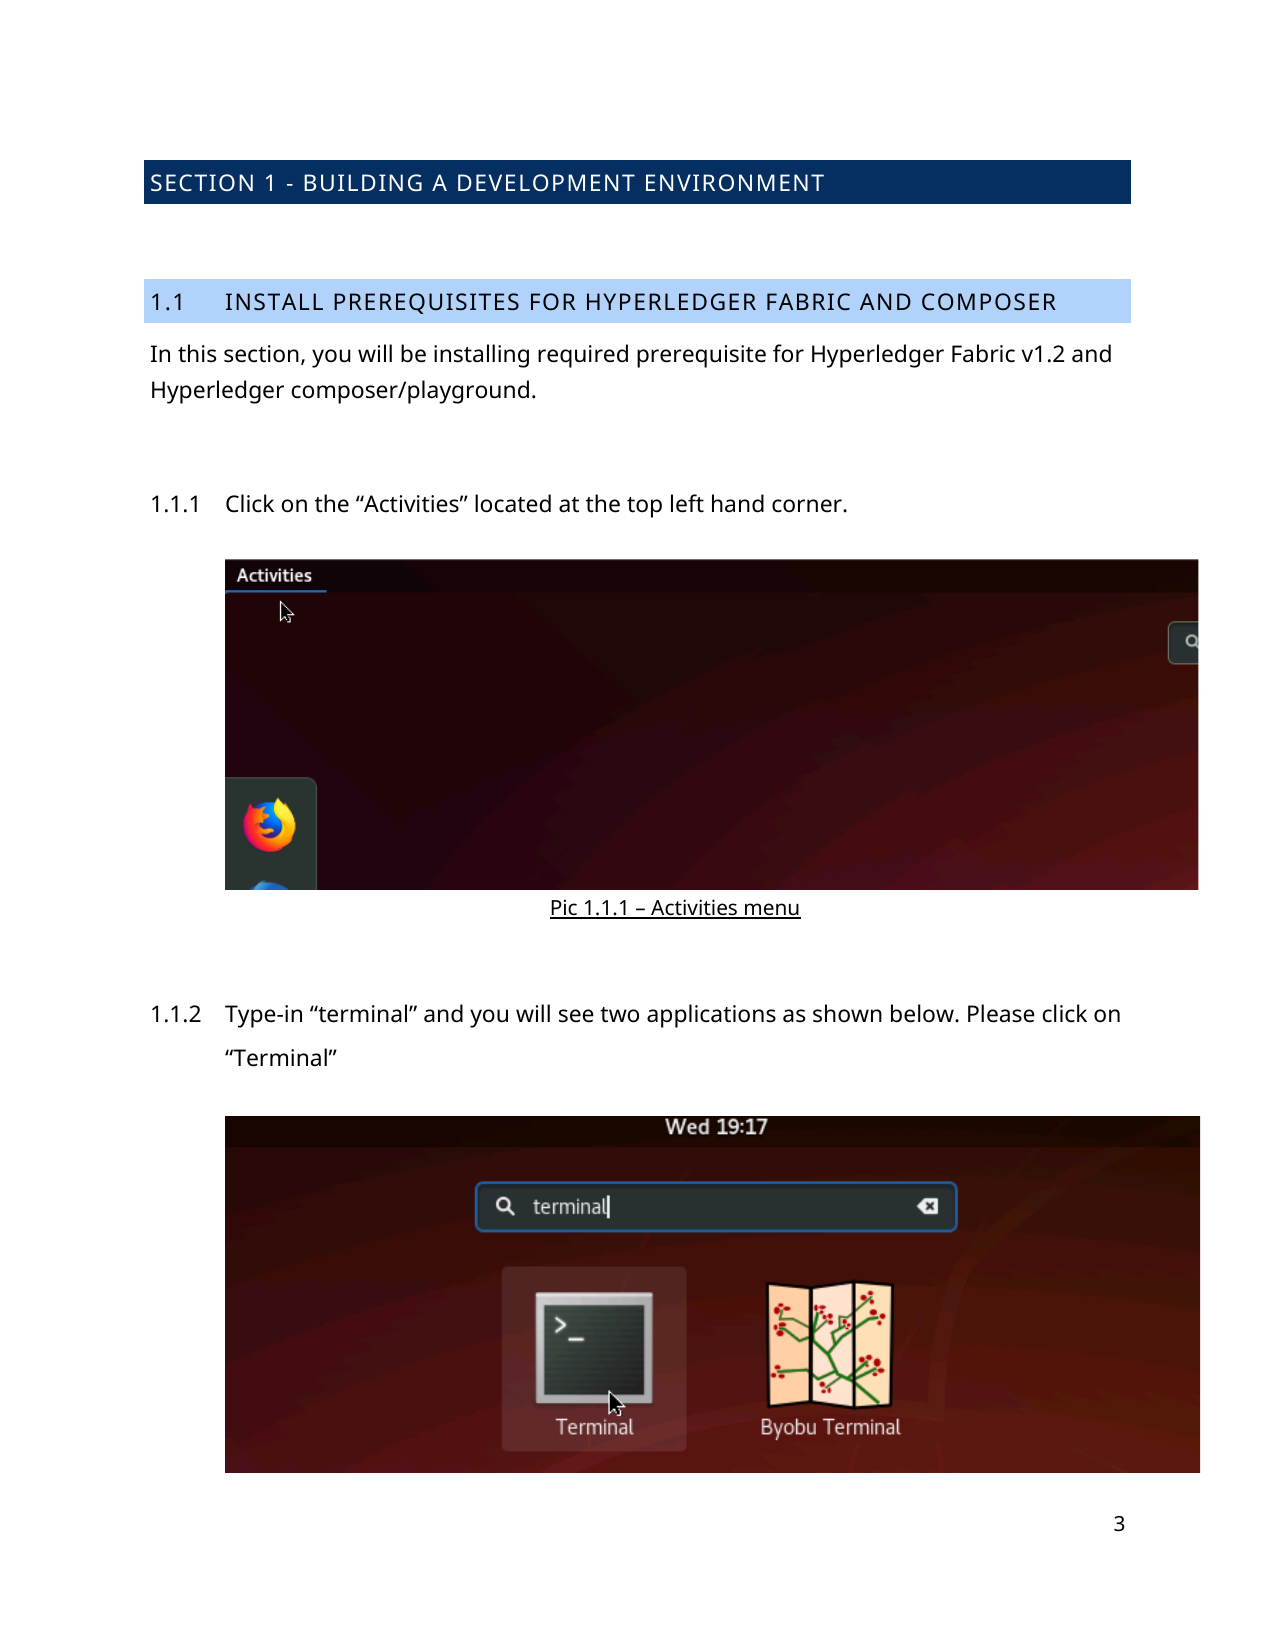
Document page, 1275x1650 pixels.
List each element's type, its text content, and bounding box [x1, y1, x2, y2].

list Type-in “terminal” and you will see two applications as shown below. Please click on “Terminal” [150, 998, 1125, 1075]
subtitle Section 1 - Building a Development Environment [150, 167, 1125, 198]
picture [225, 559, 1199, 890]
text In this section, you will be installing required prerequisite for Hyperledger Fabric v1.2 and Hyperledger composer/playground. [150, 338, 1125, 405]
list Click on the “Activities” located at the top left hand corner. [150, 488, 1125, 519]
subtitle 1.1 install Prerequisites for Hyperledger fabric and composer [150, 286, 1125, 317]
picture [225, 1116, 1200, 1473]
list Pic 1.1.1 – Activities menu [225, 893, 1125, 922]
